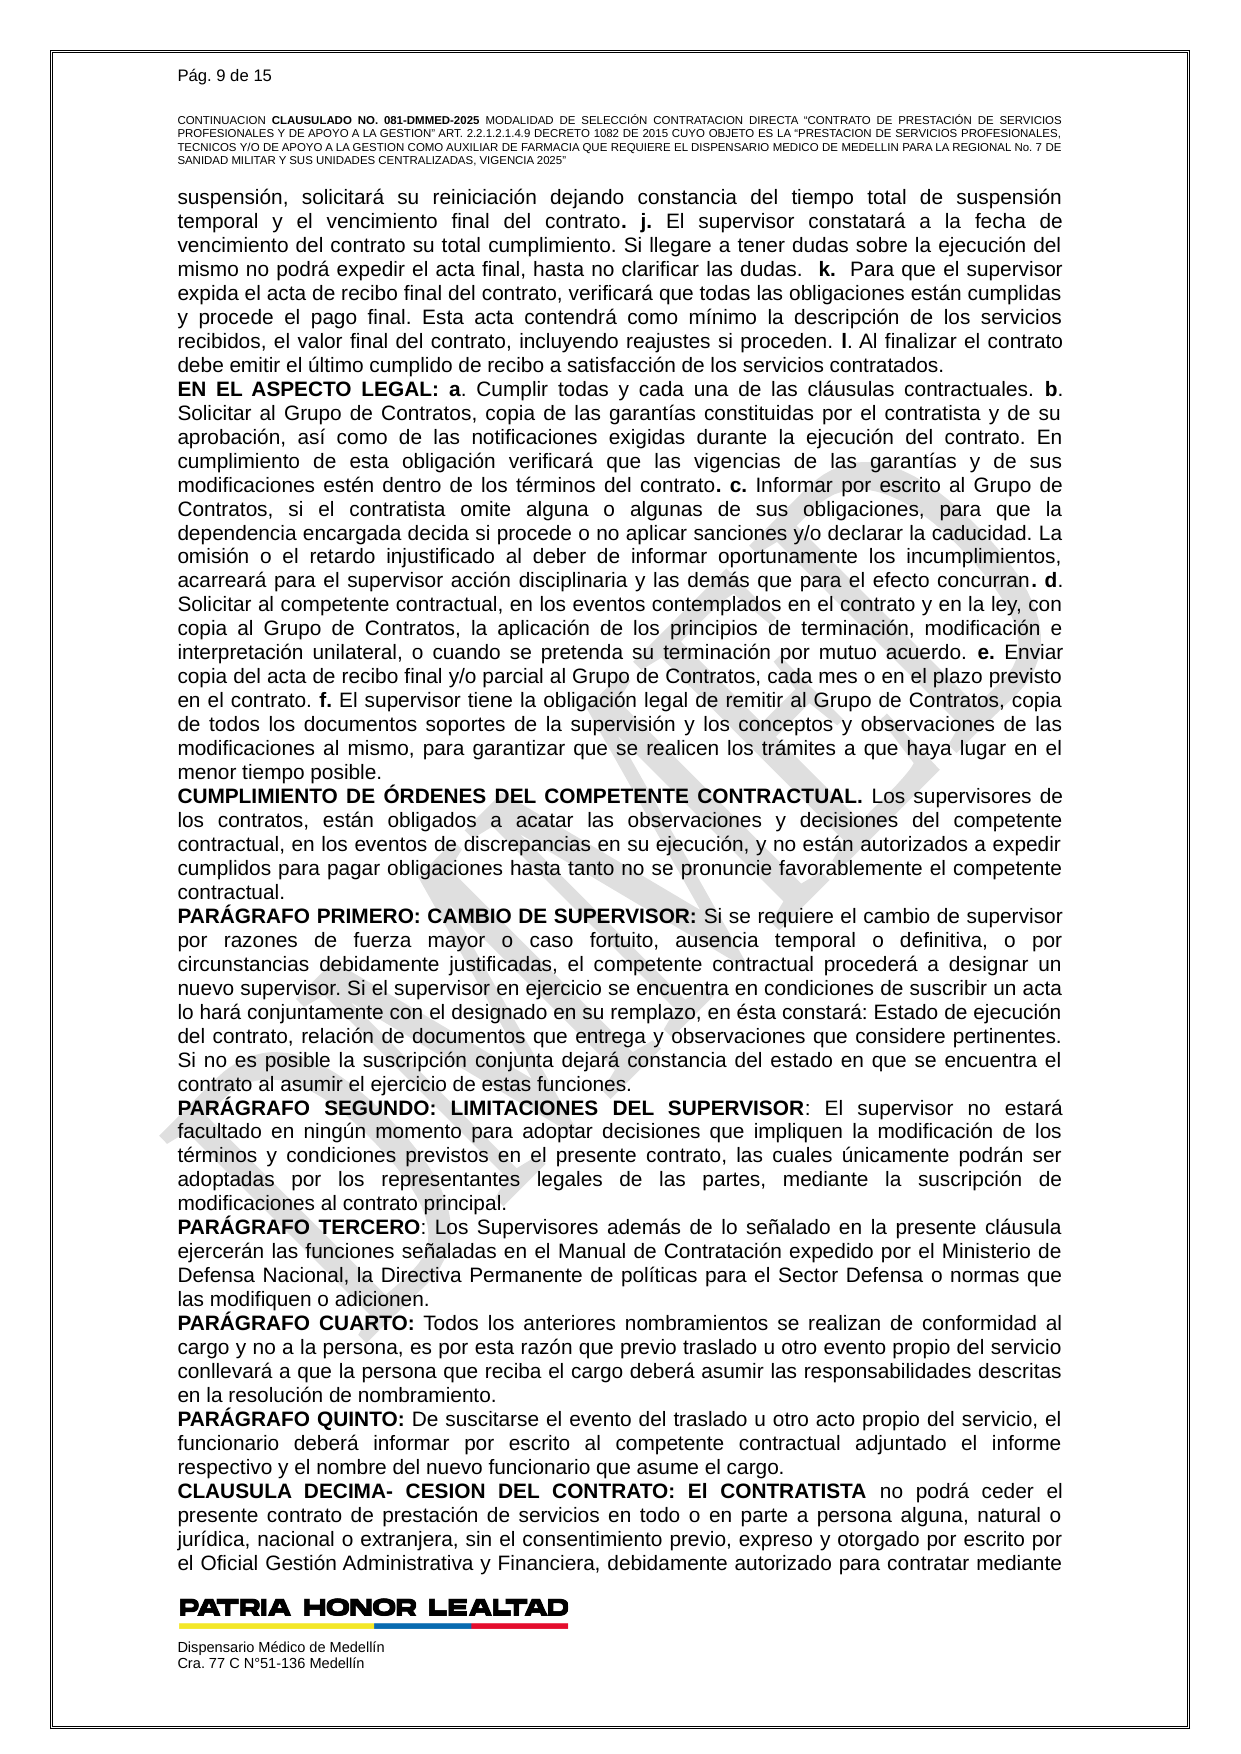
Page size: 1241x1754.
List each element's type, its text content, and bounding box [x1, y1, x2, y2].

text PARÁGRAFO CUARTO: Todos los anteriores nombramientos se realizan de conformidad al cargo y no a la persona, es por esta razón que previo traslado u otro evento propio del servicio conllevará a que la persona que reciba el cargo deberá asumir las responsabilidades descritas en la resolución de nombramiento. [177, 1311, 1063, 1407]
picture [179, 1598, 569, 1629]
text CUMPLIMIENTO DE ÓRDENES DEL COMPETENTE CONTRACTUAL. Los supervisores de los contratos, están obligados a acatar las observaciones y decisiones del competente contractual, en los eventos de discrepancias en su ejecución, y no están autorizados a expedir cumplidos para pagar obligaciones hasta tanto no se pronuncie favorablemente el competente contractual. [177, 784, 1063, 904]
text PARÁGRAFO TERCERO: Los Supervisores además de lo señalado en la presente cláusula ejercerán las funciones señaladas en el Manual de Contratación expedido por el Ministerio de Defensa Nacional, la Directiva Permanente de políticas para el Sector Defensa o normas que las modifiquen o adicionen. [177, 1215, 1063, 1311]
text EN EL ASPECTO LEGAL: a. Cumplir todas y cada una de las cláusulas contractuales. b. Solicitar al Grupo de Contratos, copia de las garantías constituidas por el contratista y de su aprobación, así como de las notificaciones exigidas durante la ejecución del contrato. En cumplimiento de esta obligación verificará que las vigencias de las garantías y de sus modificaciones estén dentro de los términos del contrato. c. Informar por escrito al Grupo de Contratos, si el contratista omite alguna o algunas de sus obligaciones, para que la dependencia encargada decida si procede o no aplicar sanciones y/o declarar la caducidad. La omisión o el retardo injustificado al deber de informar oportunamente los incumplimientos, acarreará para el supervisor acción disciplinaria y las demás que para el efecto concurran. d. Solicitar al competente contractual, en los eventos contemplados en el contrato y en la ley, con copia al Grupo de Contratos, la aplicación de los principios de terminación, modificación e interpretación unilateral, o cuando se pretenda su terminación por mutuo acuerdo. e. Enviar copia del acta de recibo final y/o parcial al Grupo de Contratos, cada mes o en el plazo previsto en el contrato. f. El supervisor tiene la obligación legal de remitir al Grupo de Contratos, copia de todos los documentos soportes de la supervisión y los conceptos y observaciones de las modificaciones al mismo, para garantizar que se realicen los trámites a que haya lugar en el menor tiempo posible. [177, 377, 1063, 784]
text PARÁGRAFO QUINTO: De suscitarse el evento del traslado u otro acto propio del servicio, el funcionario deberá informar por escrito al competente contractual adjuntado el informe respectivo y el nombre del nuevo funcionario que asume el cargo. [177, 1407, 1063, 1479]
text PARÁGRAFO SEGUNDO: LIMITACIONES DEL SUPERVISOR: El supervisor no estará facultado en ningún momento para adoptar decisiones que impliquen la modificación de los términos y condiciones previstos en el presente contrato, las cuales únicamente podrán ser adoptadas por los representantes legales de las partes, mediante la suscripción de modificaciones al contrato principal. [177, 1095, 1063, 1215]
text PARÁGRAFO PRIMERO: CAMBIO DE SUPERVISOR: Si se requiere el cambio de supervisor por razones de fuerza mayor o caso fortuito, ausencia temporal o definitiva, o por circunstancias debidamente justificadas, el competente contractual procederá a designar un nuevo supervisor. Si el supervisor en ejercicio se encuentra en condiciones de suscribir un acta lo hará conjuntamente con el designado en su remplazo, en ésta constará: Estado de ejecución del contrato, relación de documentos que entrega y observaciones que considere pertinentes. Si no es posible la suscripción conjunta dejará constancia del estado en que se encuentra el contrato al asumir el ejercicio de estas funciones. [177, 904, 1063, 1095]
